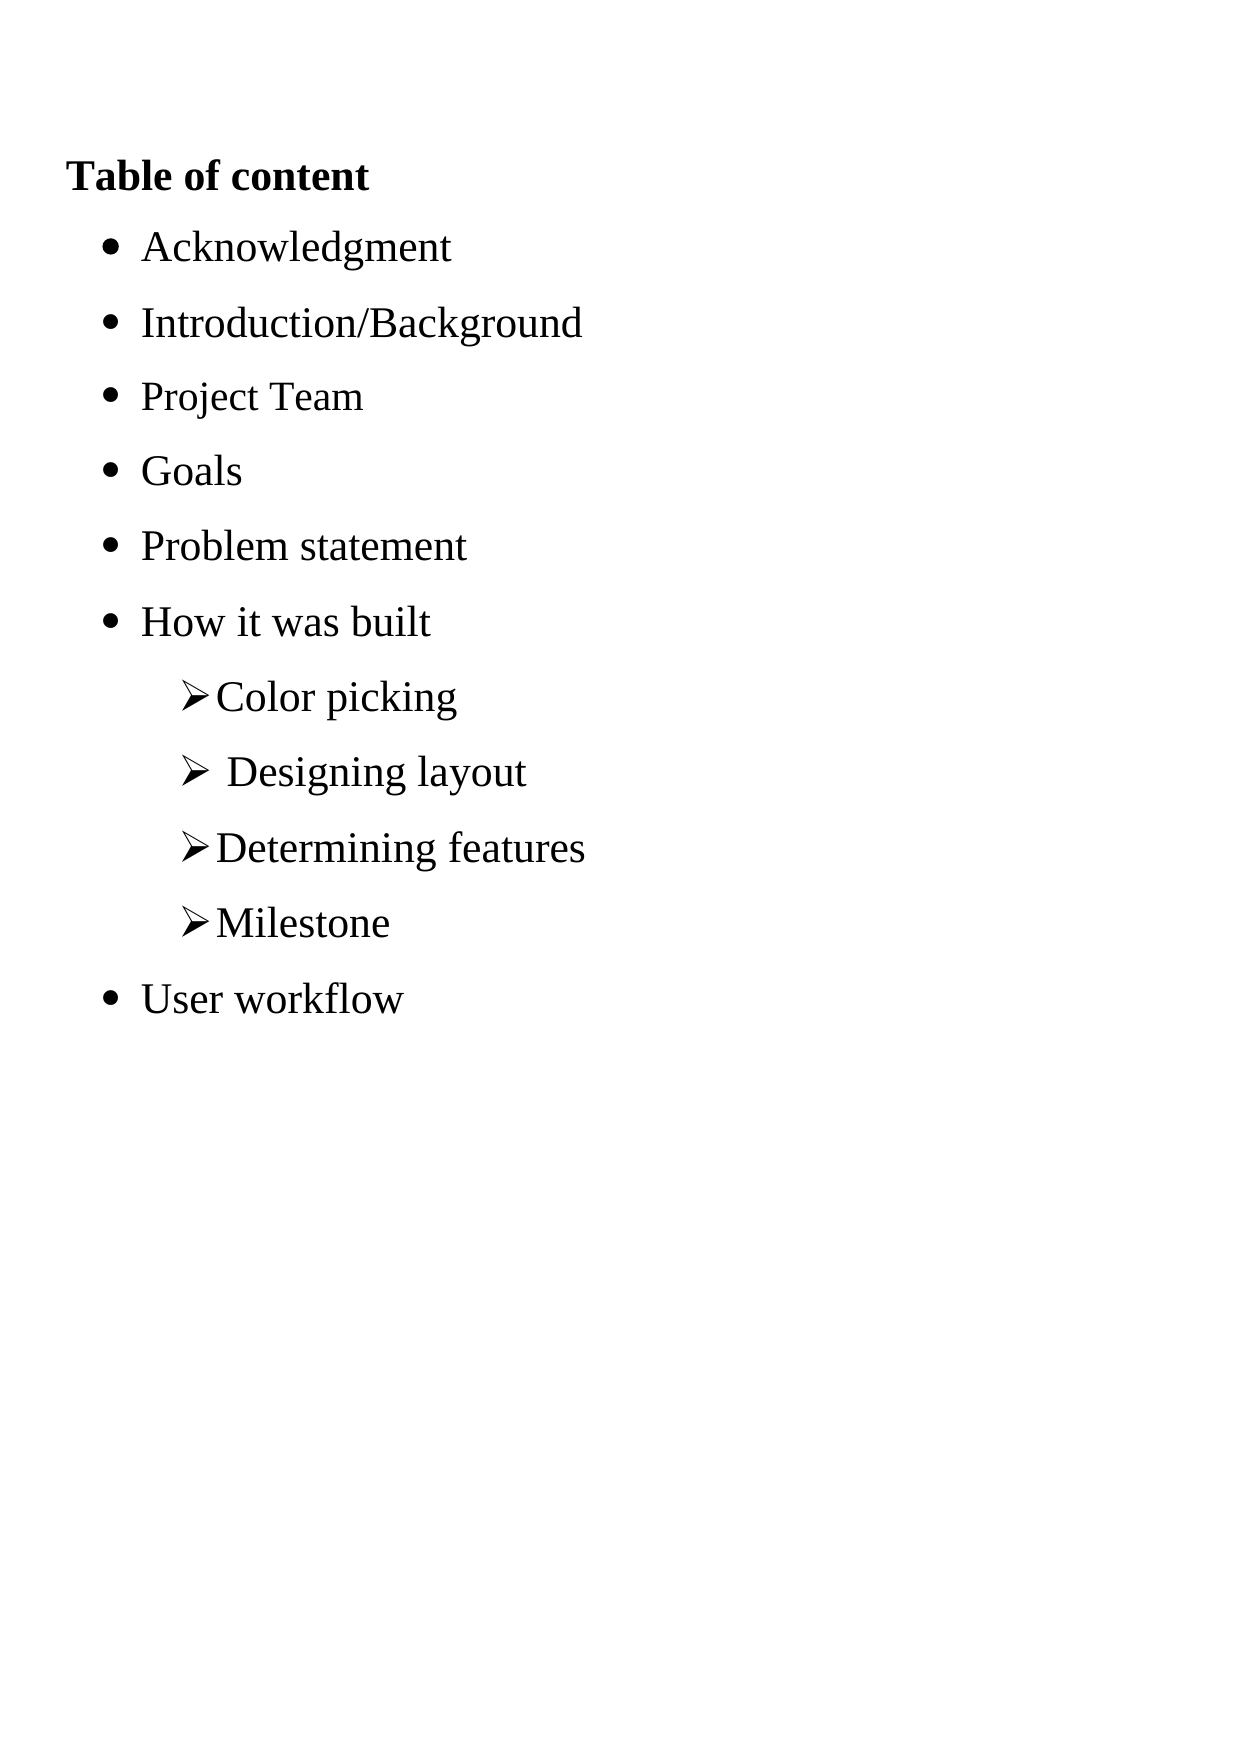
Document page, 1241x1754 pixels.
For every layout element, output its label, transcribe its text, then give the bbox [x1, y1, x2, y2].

list Color picking [178, 671, 1203, 721]
list Problem statement [103, 520, 1203, 570]
list Introduction/Background [103, 296, 1203, 347]
list Goals [103, 444, 1203, 495]
list Project Team [103, 372, 1203, 420]
list Determining features [178, 821, 1203, 872]
list Acknowledgment [103, 221, 1203, 271]
list User workflow [103, 972, 1203, 1023]
list Milestone [178, 897, 1203, 947]
text Table of content [66, 150, 1203, 200]
list How it was built [103, 595, 1203, 646]
list Designing layout [178, 746, 1203, 796]
